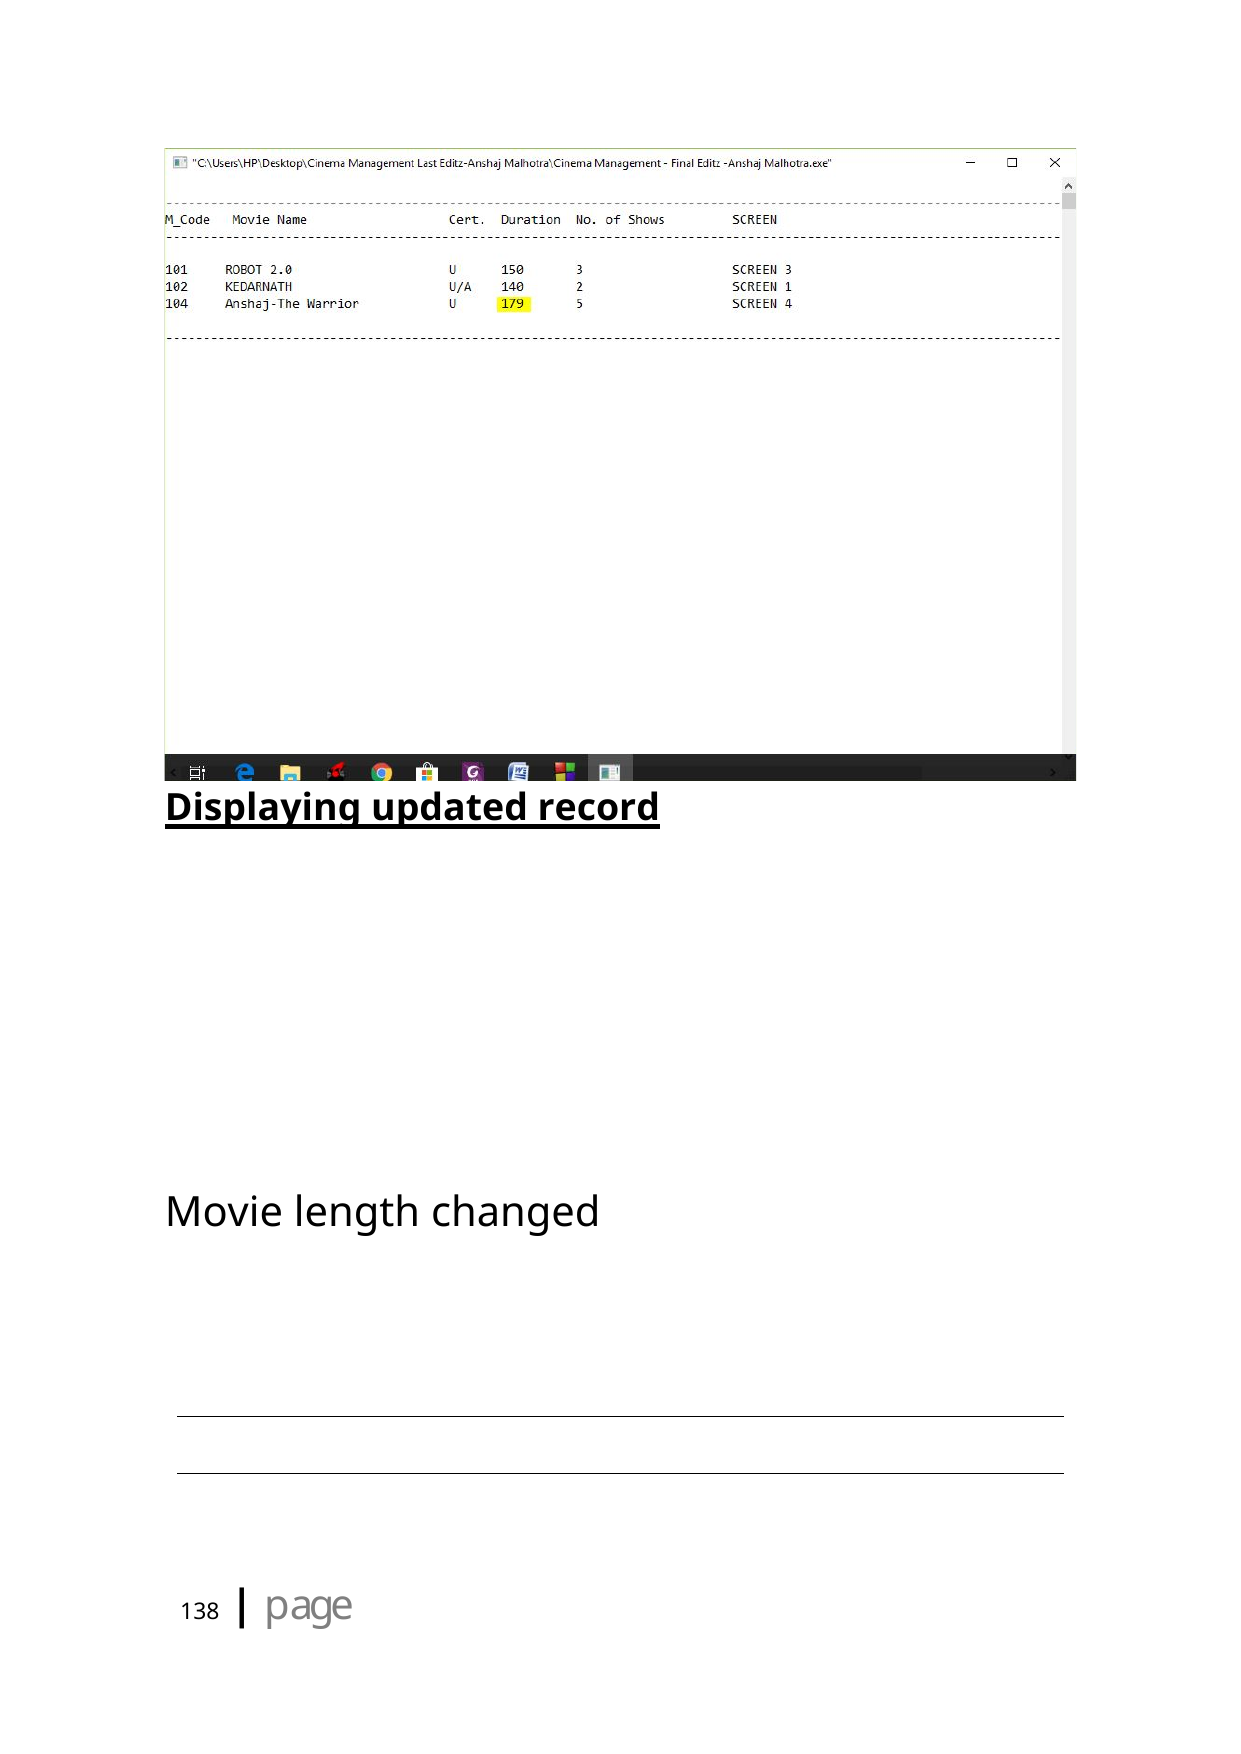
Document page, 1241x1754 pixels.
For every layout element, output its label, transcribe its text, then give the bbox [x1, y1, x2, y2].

picture [164, 148, 1077, 781]
text Movie length changed [164, 1182, 903, 1238]
text Displaying updated record [164, 781, 1076, 832]
